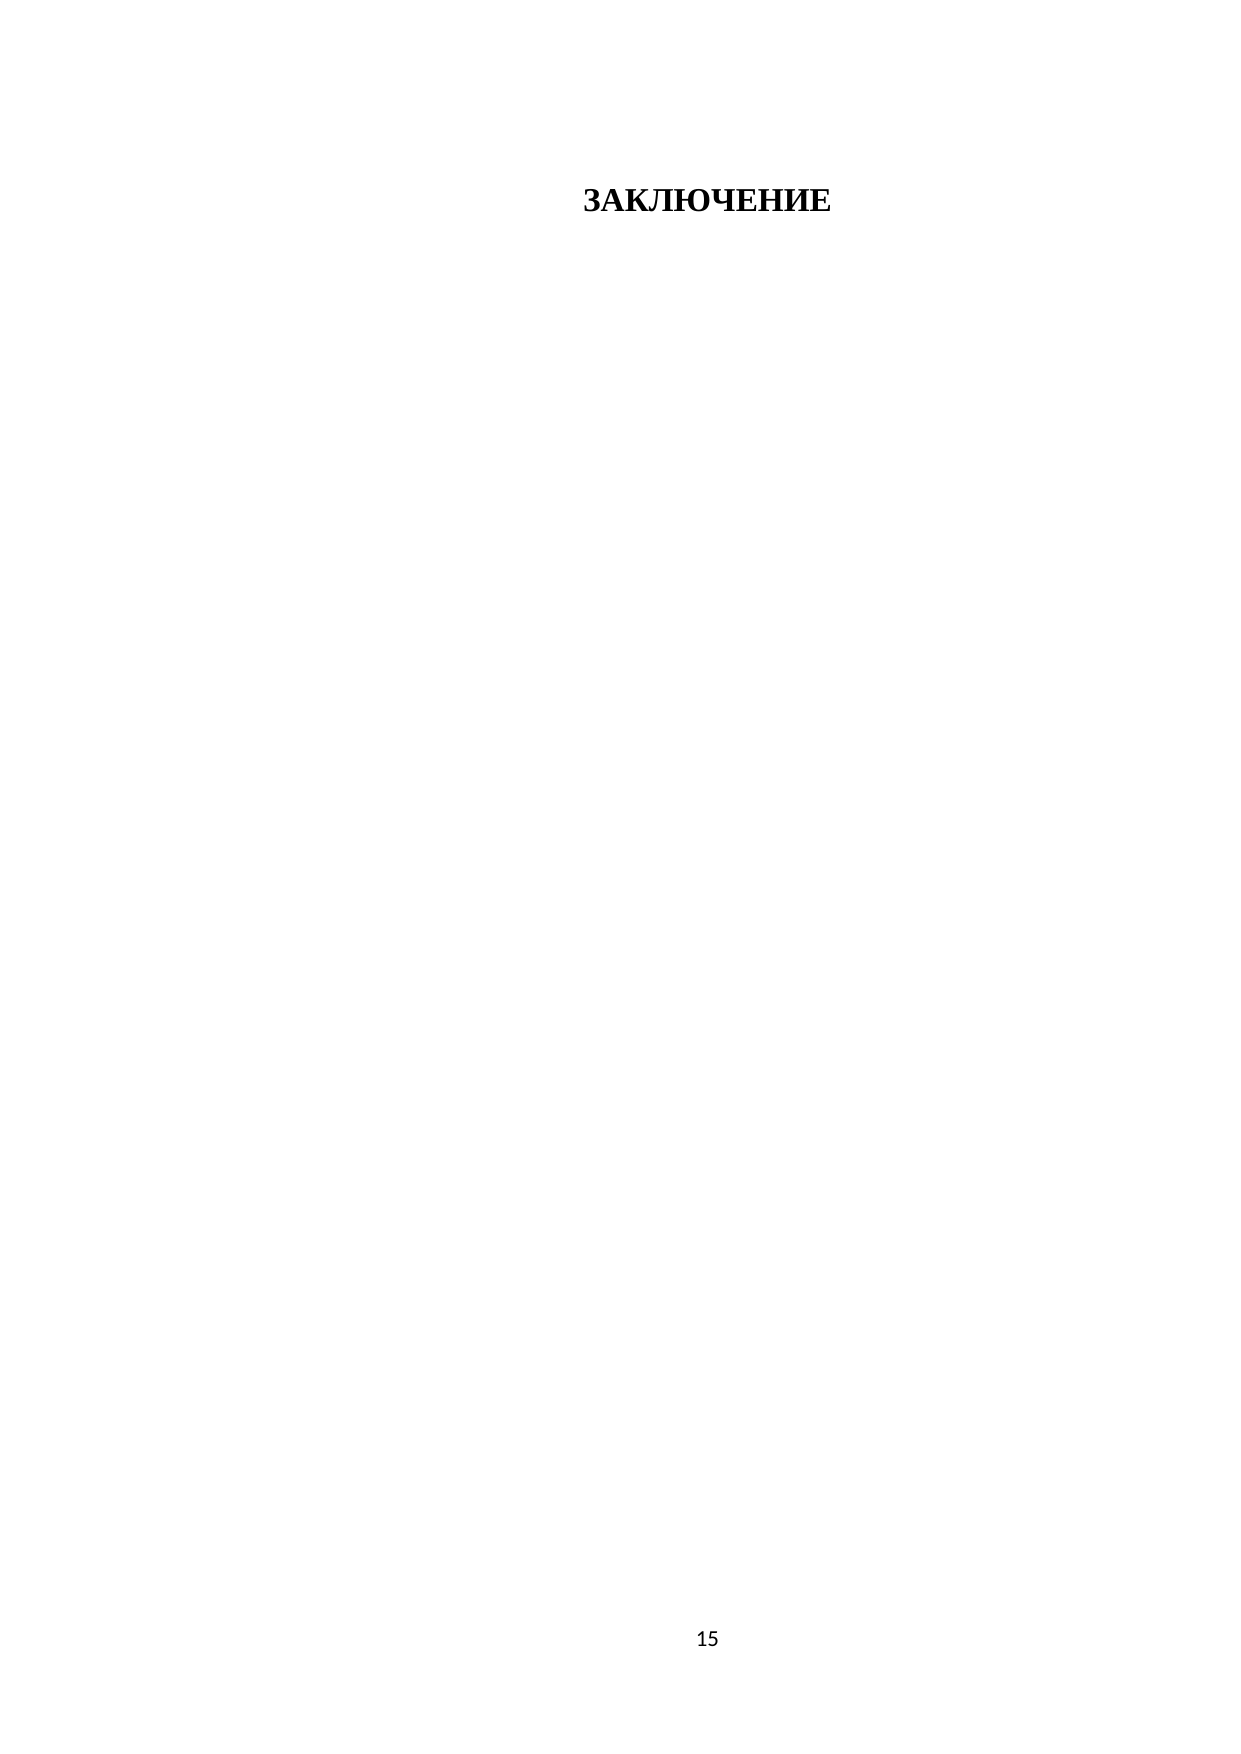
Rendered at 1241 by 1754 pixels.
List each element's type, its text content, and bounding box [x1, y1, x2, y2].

subtitle ЗАКЛЮЧЕНИЕ [177, 180, 1181, 218]
